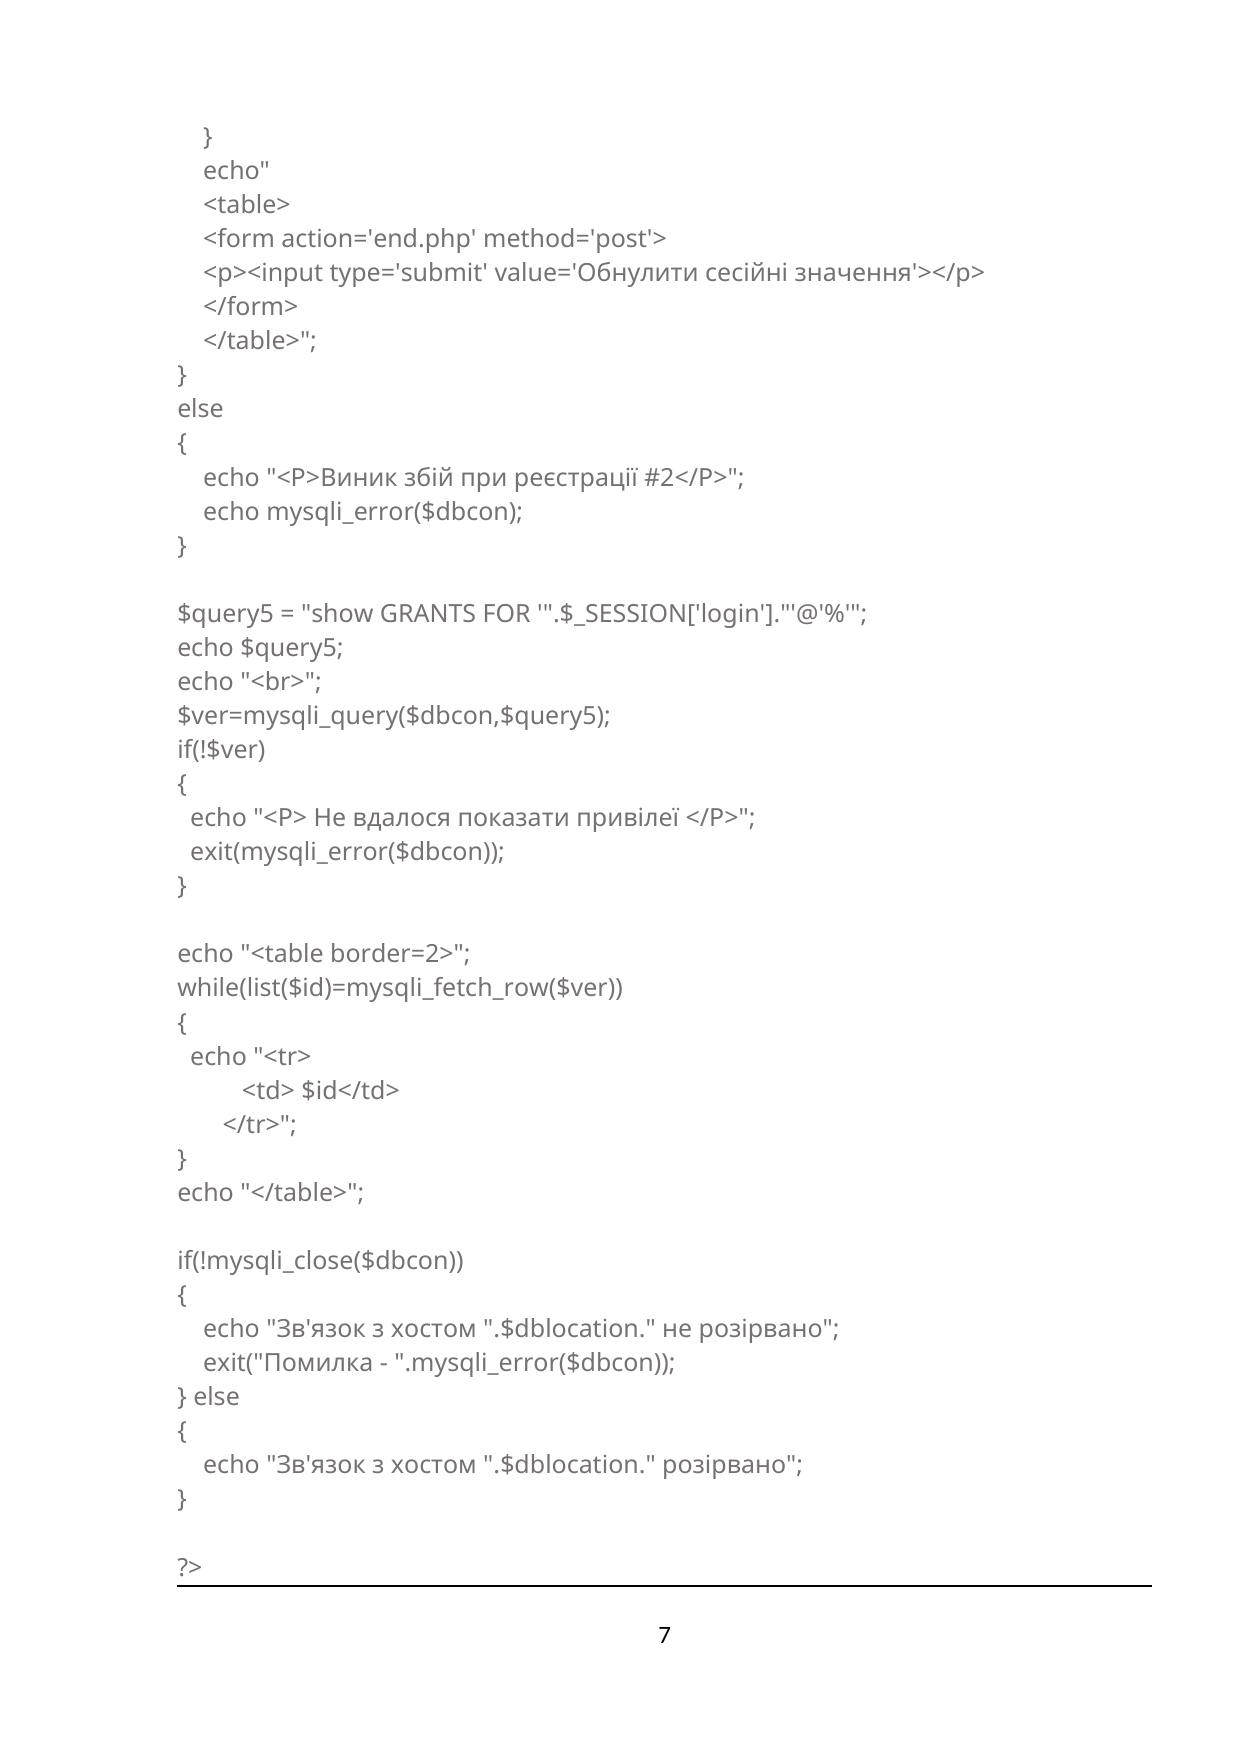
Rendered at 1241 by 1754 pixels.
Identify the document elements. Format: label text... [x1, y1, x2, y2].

text if(!mysqli_close($dbcon)) [177, 1243, 1152, 1277]
text } else [177, 1379, 1152, 1413]
text exit("Помилка - ".mysqli_error($dbcon)); [177, 1345, 1152, 1379]
text while(list($id)=mysqli_fetch_row($ver)) [177, 970, 1152, 1004]
text echo "<tr> [177, 1038, 1152, 1072]
text echo "</table>"; [177, 1174, 1152, 1208]
text echo $query5; [177, 629, 1152, 663]
text </form> [177, 289, 1152, 323]
text <td> $id</td> [177, 1072, 1152, 1106]
text } [177, 118, 1152, 153]
text exit(mysqli_error($dbcon)); [177, 834, 1152, 868]
text if(!$ver) [177, 732, 1152, 766]
text } [177, 357, 1152, 391]
text else [177, 391, 1152, 425]
text <p><input type='submit' value='Обнулити сесійні значення'></p> [177, 255, 1152, 289]
text echo "<P>Виник збій при реєстрації #2</P>"; [177, 459, 1152, 493]
text $query5 = "show GRANTS FOR '".$_SESSION['login']."'@'%'"; [177, 595, 1152, 629]
text { [177, 425, 1152, 459]
text } [177, 868, 1152, 902]
text echo "<P> Не вдалося показати привілеї </P>"; [177, 800, 1152, 834]
text </table>"; [177, 323, 1152, 357]
text $ver=mysqli_query($dbcon,$query5); [177, 698, 1152, 732]
text } [177, 1481, 1152, 1515]
text { [177, 1277, 1152, 1311]
text echo" [177, 153, 1152, 187]
text { [177, 1004, 1152, 1038]
text echo "<table border=2>"; [177, 936, 1152, 970]
text ?> [177, 1549, 1152, 1585]
text { [177, 1413, 1152, 1447]
text <table> [177, 187, 1152, 221]
text } [177, 1140, 1152, 1174]
text </tr>"; [177, 1106, 1152, 1140]
text <form action='end.php' method='post'> [177, 221, 1152, 255]
text { [177, 766, 1152, 800]
text echo mysqli_error($dbcon); [177, 493, 1152, 527]
text } [177, 527, 1152, 561]
text echo "<br>"; [177, 663, 1152, 698]
text echo "Зв'язок з хостом ".$dblocation." не розірвано"; [177, 1311, 1152, 1345]
text echo "Зв'язок з хостом ".$dblocation." розірвано"; [177, 1447, 1152, 1481]
